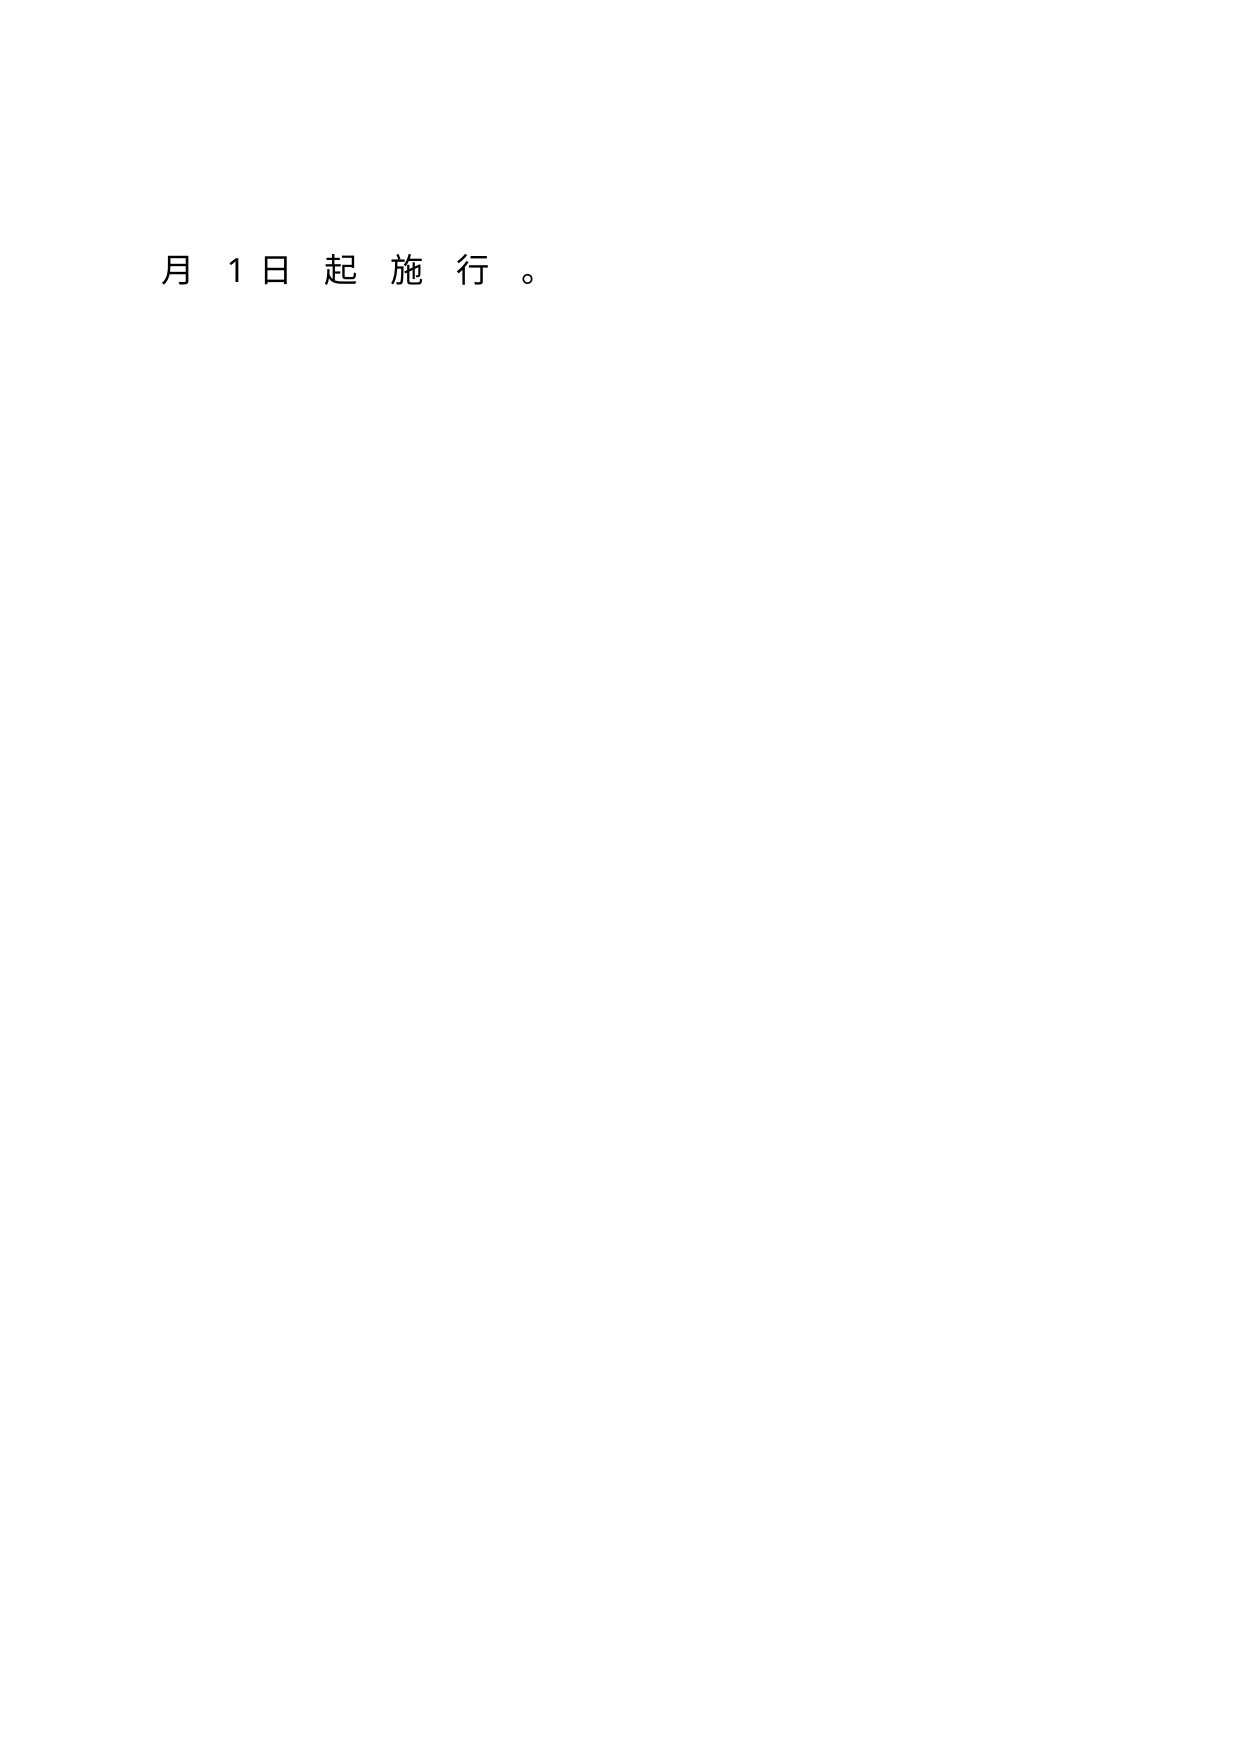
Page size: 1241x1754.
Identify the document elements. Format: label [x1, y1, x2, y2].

text [161, 237, 1079, 299]
